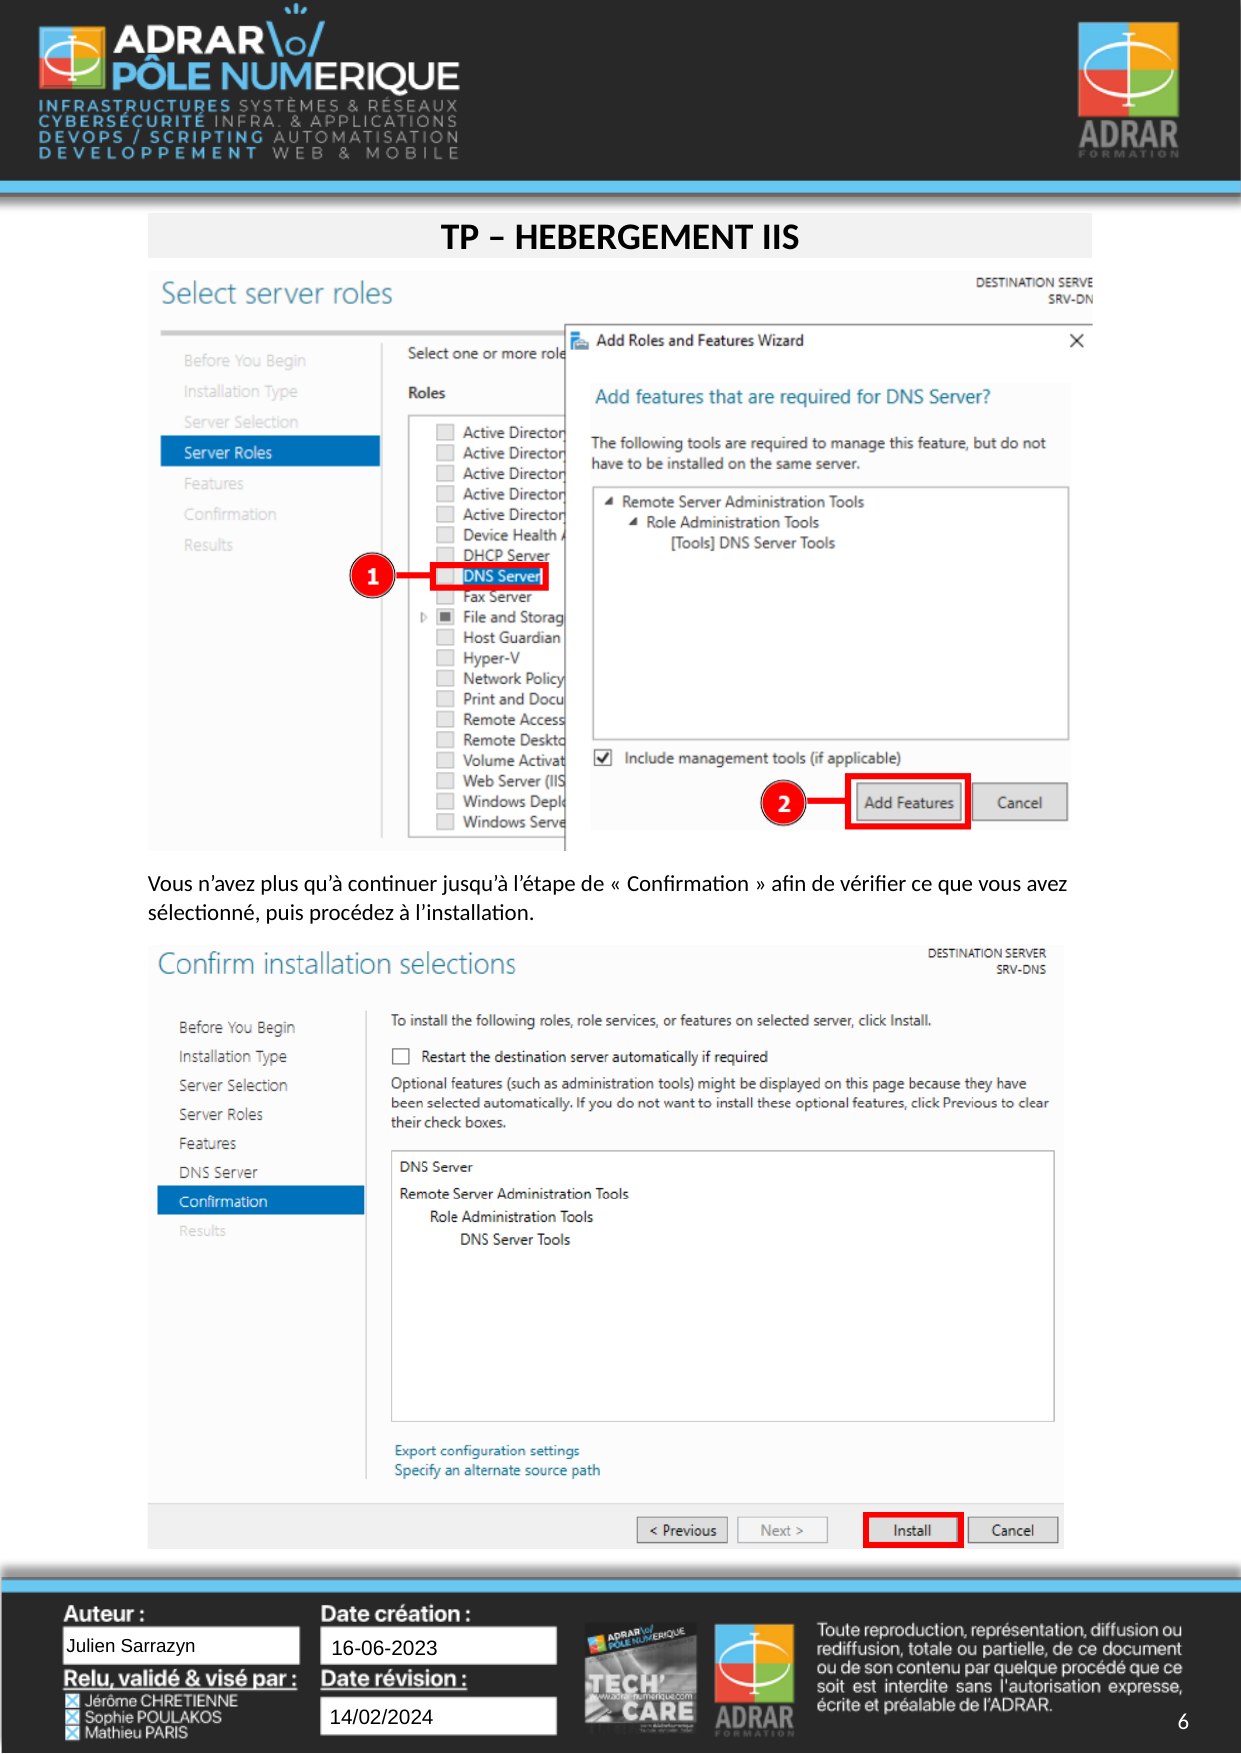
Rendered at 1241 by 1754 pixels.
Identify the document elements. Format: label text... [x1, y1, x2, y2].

picture [1, 1577, 1241, 1753]
text Vous n’avez plus qu’à continuer jusqu’à l’étape de « Confirmation » afin de vérifier ce que vous avez sélectionné, puis procédez à l’installation. [148, 869, 1092, 927]
picture [147, 945, 1064, 1549]
picture [0, 0, 1241, 197]
picture [147, 271, 1093, 851]
